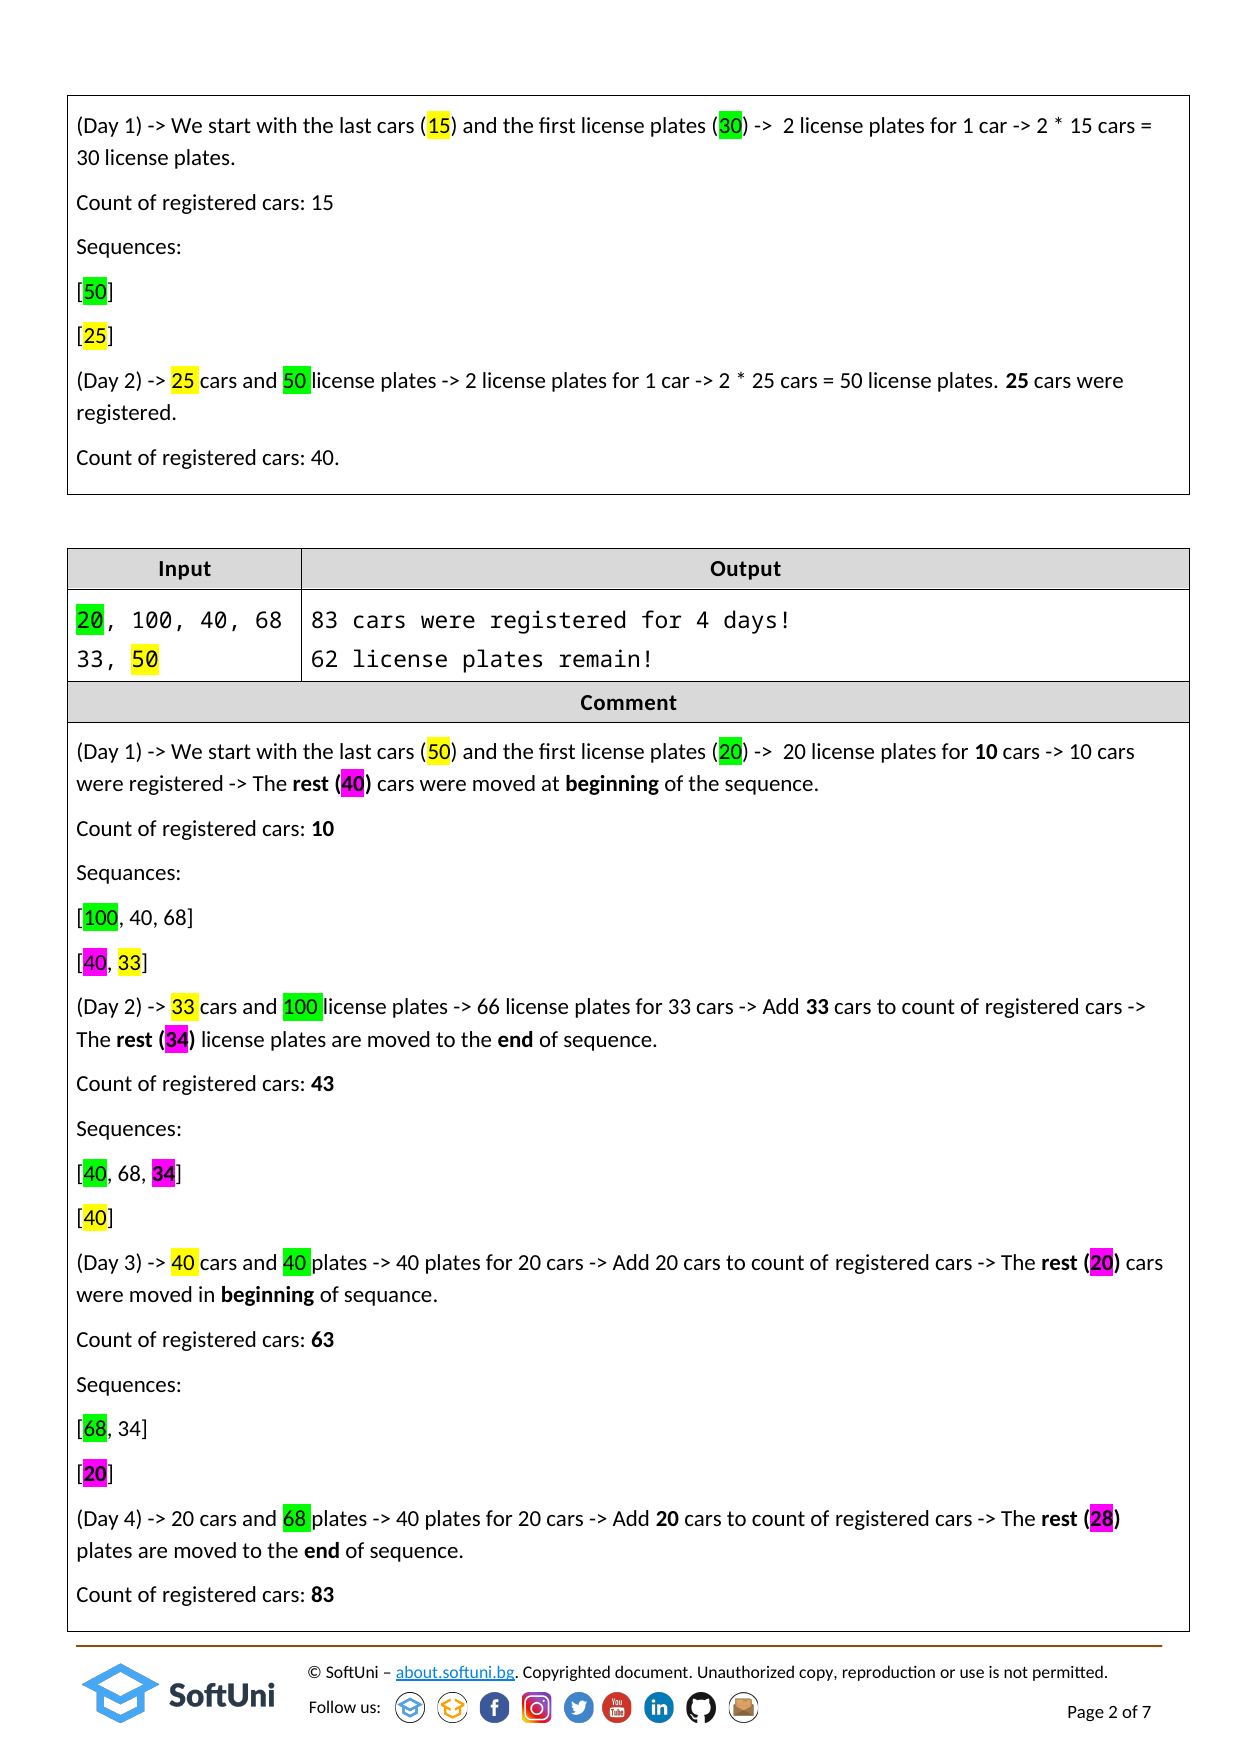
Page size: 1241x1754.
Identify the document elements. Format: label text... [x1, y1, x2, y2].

table_cell 20, 100, 40, 68 33, 50 [68, 590, 301, 681]
table_cell 83 cars were registered for 4 days! 62 license plates remain! [302, 590, 1189, 681]
table_cell Comment [68, 682, 1189, 722]
picture [395, 1692, 425, 1723]
picture [665, 1714, 674, 1723]
picture [75, 1658, 281, 1729]
picture [665, 1692, 674, 1701]
picture [686, 1692, 716, 1723]
table_cell (Day 1) -> We start with the last cars (15) and the first license plates (30) -> 2 license plates for 1 car -> 2 * 15 cars = 30 license plates. Count of registered cars: 15 Sequences: [50] [25] (Day 2) -> 25 cars and 50 license plates -> 2 license plates for 1 car -> 2 * 25 cars = 50 license plates. 25 cars were registered. Count of registered cars: 40. [68, 96, 1189, 493]
picture [479, 1692, 510, 1723]
picture [728, 1692, 759, 1723]
picture [658, 1705, 667, 1714]
table_header Output [302, 549, 1189, 588]
picture [522, 1692, 552, 1723]
picture [644, 1714, 653, 1723]
picture [644, 1692, 653, 1701]
picture [564, 1692, 594, 1723]
table_header Input [68, 549, 301, 588]
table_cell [68, 723, 1189, 1631]
picture [437, 1692, 468, 1723]
picture [602, 1692, 632, 1723]
